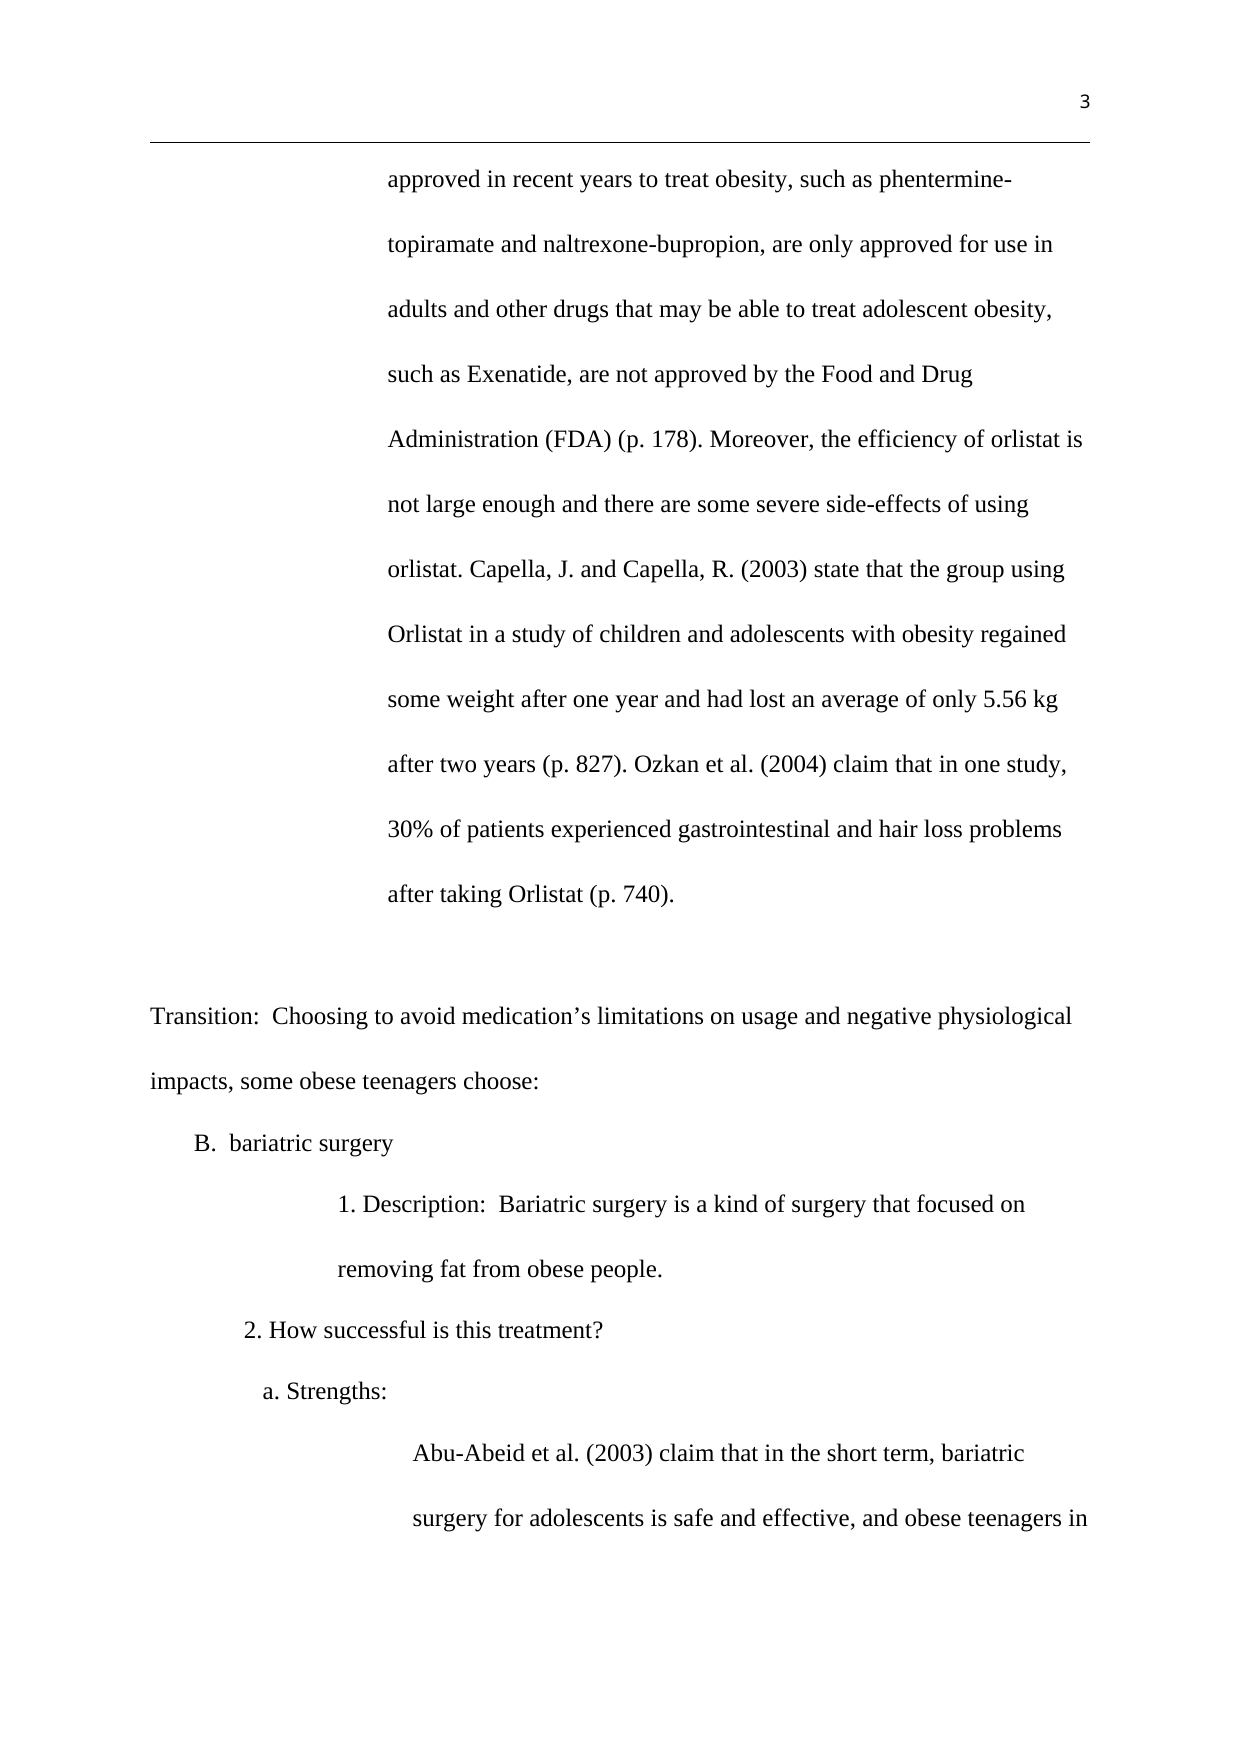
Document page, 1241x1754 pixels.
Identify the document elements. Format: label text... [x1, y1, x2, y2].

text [412, 1436, 1090, 1533]
text Transition: Choosing to avoid medication’s limitations on usage and negative physiological impacts, some obese teenagers choose: [150, 999, 1090, 1097]
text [387, 162, 1090, 909]
text 2. How successful is this treatment? [150, 1313, 1090, 1346]
text 1. Description: Bariatric surgery is a kind of surgery that focused on removing fat from obese people. [337, 1187, 1090, 1284]
text B. bariatric surgery [150, 1126, 1090, 1158]
text a. Strengths: [150, 1374, 1090, 1407]
